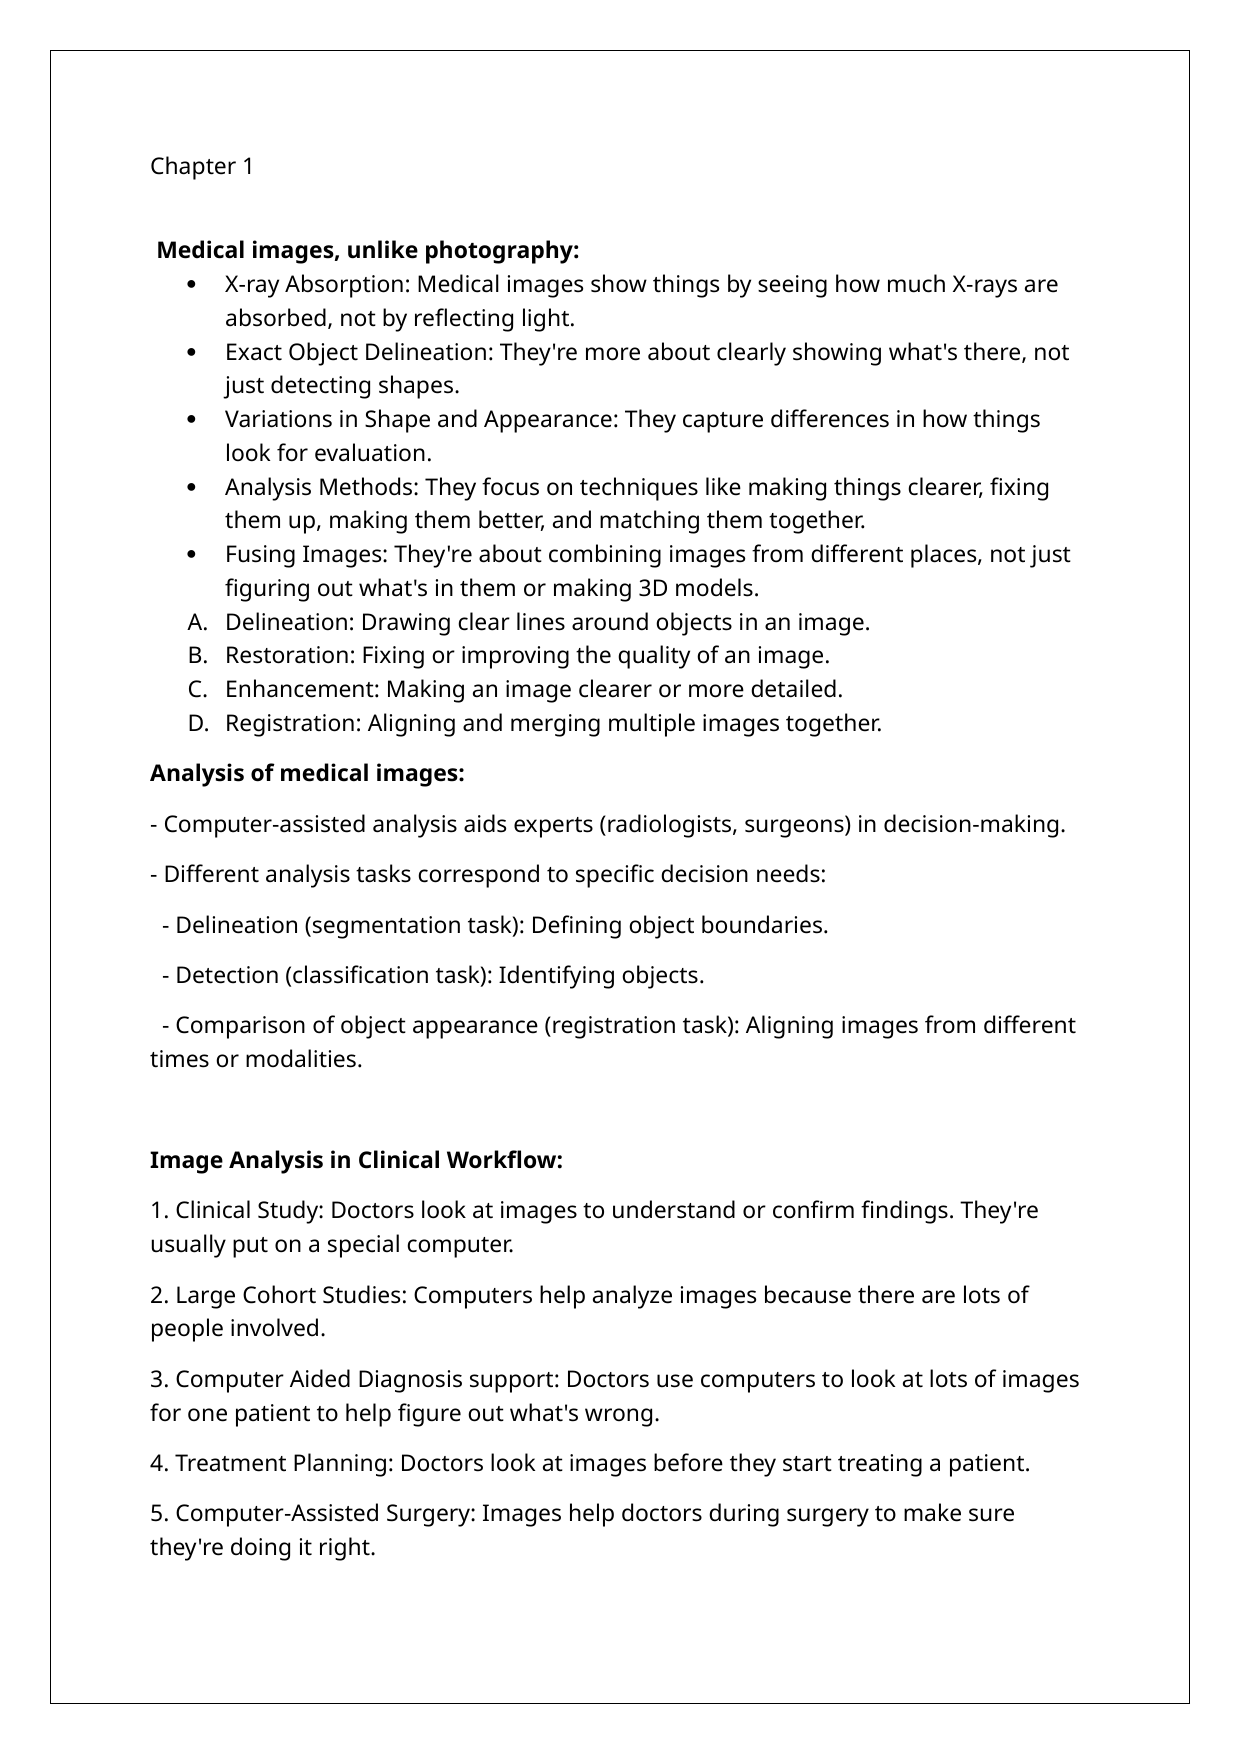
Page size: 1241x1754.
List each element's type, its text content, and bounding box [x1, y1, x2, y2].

text Chapter 1 [150, 150, 1090, 181]
list Registration: Aligning and merging multiple images together. [187, 707, 1090, 738]
text 4. Treatment Planning: Doctors look at images before they start treating a patient. [150, 1447, 1090, 1478]
text 2. Large Cohort Studies: Computers help analyze images because there are lots of people involved. [150, 1279, 1090, 1344]
text Image Analysis in Clinical Workflow: [150, 1144, 1090, 1175]
list X-ray Absorption: Medical images show things by seeing how much X-rays are absorbed, not by reflecting light. [187, 268, 1090, 333]
text 3. Computer Aided Diagnosis support: Doctors use computers to look at lots of images for one patient to help figure out what's wrong. [150, 1363, 1090, 1428]
text Analysis of medical images: [150, 757, 1090, 789]
list Enhancement: Making an image clearer or more detailed. [187, 673, 1090, 704]
text - Detection (classification task): Identifying objects. [150, 959, 1090, 990]
list Delineation: Drawing clear lines around objects in an image. [187, 606, 1090, 637]
list Exact Object Delineation: They're more about clearly showing what's there, not just detecting shapes. [187, 336, 1090, 401]
text - Delineation (segmentation task): Defining object boundaries. [150, 909, 1090, 940]
text - Different analysis tasks correspond to specific decision needs: [150, 858, 1090, 889]
text - Computer-assisted analysis aids experts (radiologists, surgeons) in decision-making. [150, 808, 1090, 839]
list Variations in Shape and Appearance: They capture differences in how things look for evaluation. [187, 403, 1090, 468]
text 5. Computer-Assisted Surgery: Images help doctors during surgery to make sure they're doing it right. [150, 1497, 1090, 1562]
text - Comparison of object appearance (registration task): Aligning images from different times or modalities. [150, 1009, 1090, 1074]
text Medical images, unlike photography: [150, 234, 1090, 266]
list Restoration: Fixing or improving the quality of an image. [187, 639, 1090, 671]
list Analysis Methods: They focus on techniques like making things clearer, fixing them up, making them better, and matching them together. [187, 471, 1090, 536]
list Fusing Images: They're about combining images from different places, not just figuring out what's in them or making 3D models. [187, 538, 1090, 603]
text 1. Clinical Study: Doctors look at images to understand or confirm findings. They're usually put on a special computer. [150, 1194, 1090, 1259]
